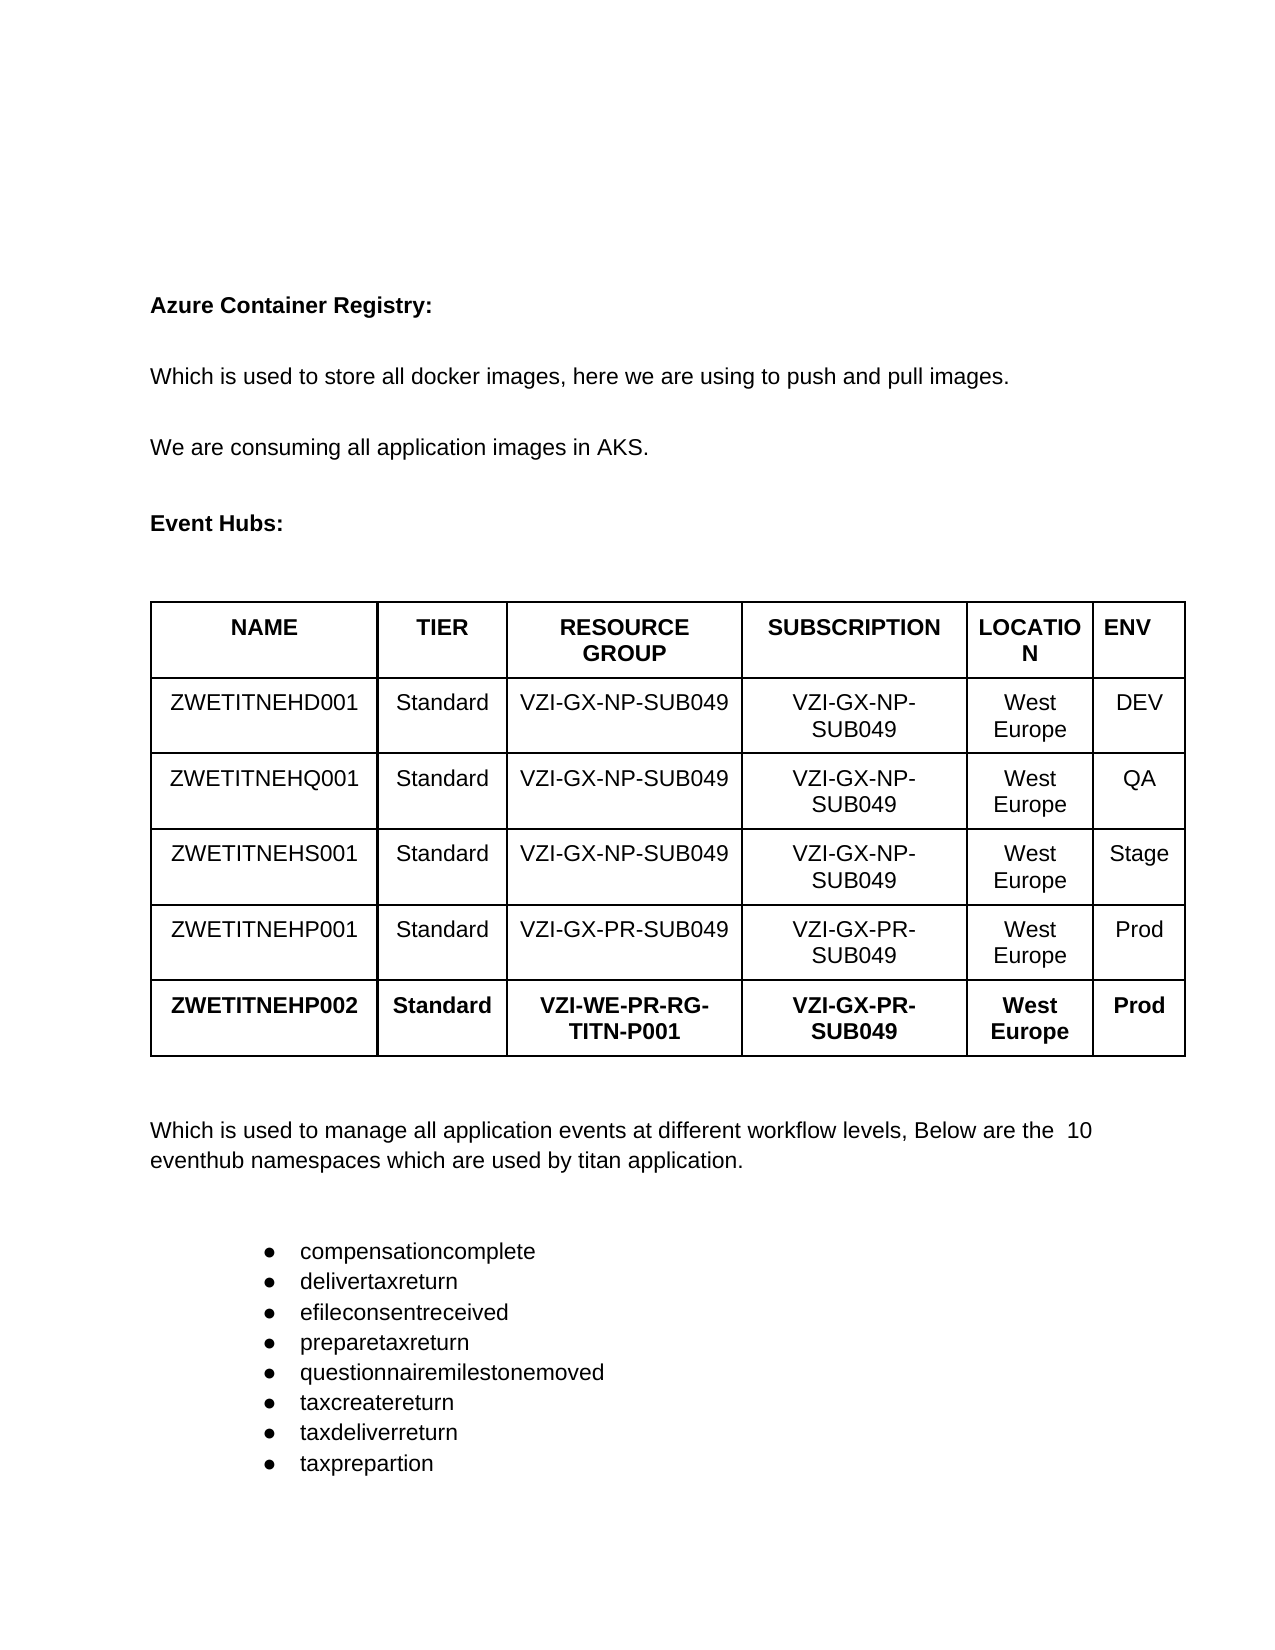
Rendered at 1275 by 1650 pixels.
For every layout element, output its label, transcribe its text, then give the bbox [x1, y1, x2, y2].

table_header NAME [152, 603, 376, 677]
table_header TIER [379, 603, 506, 677]
table_cell Standard [379, 679, 506, 752]
list questionnairemilestonemoved [262, 1359, 1125, 1385]
table_cell ZWETITNEHS001 [152, 830, 376, 903]
table_cell Standard [379, 906, 506, 979]
table_cell West Europe [968, 754, 1092, 828]
list taxcreatereturn [262, 1389, 1125, 1416]
list compensationcomplete [262, 1238, 1125, 1264]
table_cell ZWETITNEHP002 [152, 981, 376, 1055]
table_header ENV [1094, 603, 1184, 677]
table_cell West Europe [968, 679, 1092, 752]
table_cell VZI-GX-NP-SUB049 [508, 830, 741, 903]
table_cell VZI-GX-NP-SUB049 [508, 754, 741, 828]
table_header LOCATION [968, 603, 1092, 677]
text We are consuming all application images in AKS. [150, 434, 1125, 461]
table_cell VZI-GX-PR-SUB049 [743, 981, 966, 1055]
table_cell VZI-GX-NP-SUB049 [743, 830, 966, 903]
table_cell Stage [1094, 830, 1184, 903]
table_cell Standard [379, 981, 506, 1055]
table_cell VZI-GX-PR-SUB049 [743, 906, 966, 979]
table_cell Standard [379, 754, 506, 828]
list preparetaxreturn [262, 1329, 1125, 1355]
text Which is used to manage all application events at different workflow levels, Below are the 10 eventhub namespaces which are used by titan application. [150, 1117, 1125, 1174]
table_cell ZWETITNEHP001 [152, 906, 376, 979]
text Which is used to store all docker images, here we are using to push and pull images. [150, 363, 1125, 389]
table_cell DEV [1094, 679, 1184, 752]
table_cell ZWETITNEHD001 [152, 679, 376, 752]
text Azure Container Registry: [150, 292, 1125, 318]
table_cell VZI-GX-NP-SUB049 [743, 754, 966, 828]
table_cell West Europe [968, 906, 1092, 979]
table_cell VZI-GX-NP-SUB049 [508, 679, 741, 752]
table_cell Standard [379, 830, 506, 903]
table_cell ZWETITNEHQ001 [152, 754, 376, 828]
table_header RESOURCE GROUP [508, 603, 741, 677]
table_cell Prod [1094, 906, 1184, 979]
table_cell VZI-GX-PR-SUB049 [508, 906, 741, 979]
table_cell VZI-GX-NP-SUB049 [743, 679, 966, 752]
table_cell Prod [1094, 981, 1184, 1055]
table_cell West Europe [968, 830, 1092, 903]
table_cell West Europe [968, 981, 1092, 1055]
list delivertaxreturn [262, 1268, 1125, 1295]
table_header SUBSCRIPTION [743, 603, 966, 677]
list efileconsentreceived [262, 1298, 1125, 1325]
table_cell VZI-WE-PR-RG-TITN-P001 [508, 981, 741, 1055]
text Event Hubs: [150, 510, 1125, 537]
table_cell QA [1094, 754, 1184, 828]
list taxprepartion [262, 1449, 1125, 1476]
list taxdeliverreturn [262, 1419, 1125, 1446]
